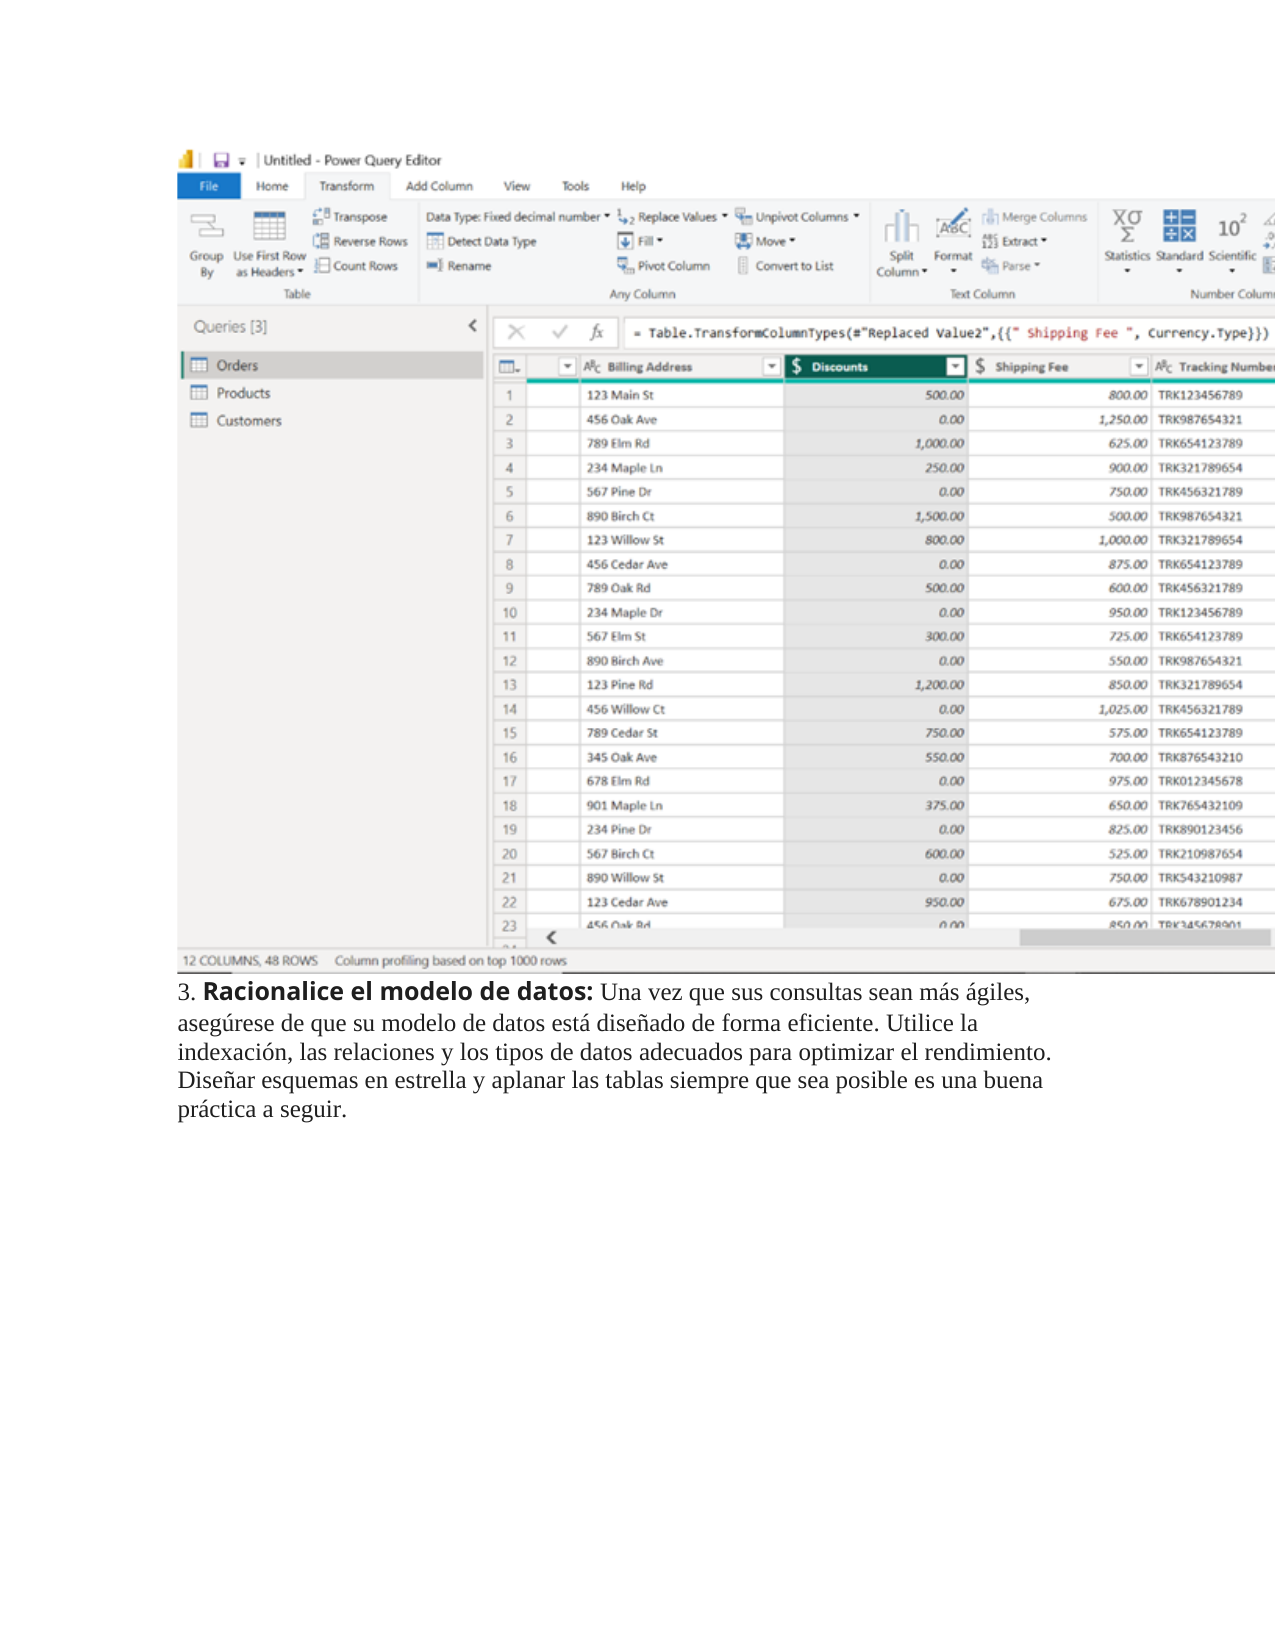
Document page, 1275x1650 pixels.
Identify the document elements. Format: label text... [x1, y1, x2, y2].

picture [177, 147, 1275, 974]
text 3. Racionalice el modelo de datos: Una vez que sus consultas sean más ágiles, asegúrese de que su modelo de datos está diseñado de forma eficiente. Utilice la indexación, las relaciones y los tipos de datos adecuados para optimizar el rendimiento. Diseñar esquemas en estrella y aplanar las tablas siempre que sea posible es una buena práctica a seguir. [177, 974, 1098, 1123]
